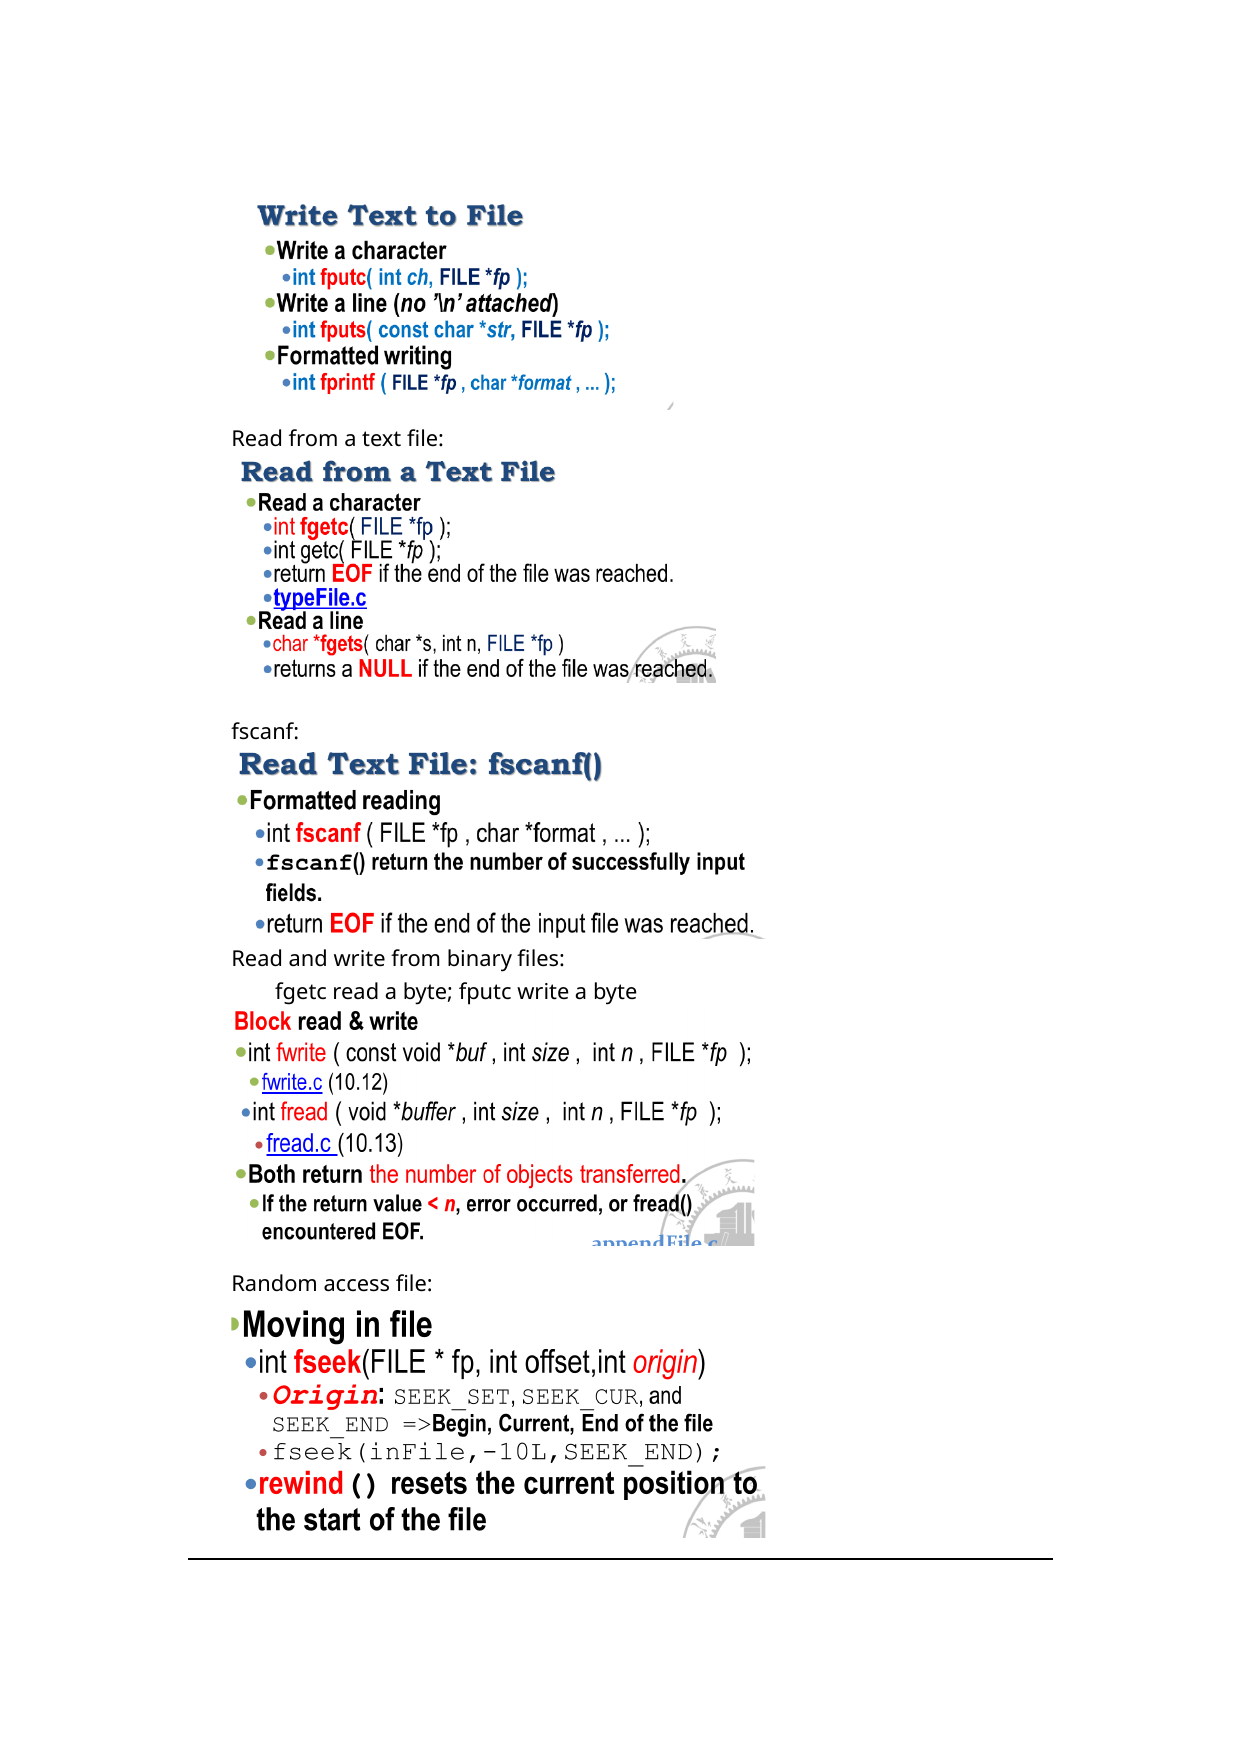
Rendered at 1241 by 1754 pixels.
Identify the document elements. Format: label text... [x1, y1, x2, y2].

picture [231, 174, 674, 410]
picture [231, 1007, 755, 1246]
picture [231, 1299, 766, 1538]
text Read from a text file: [187, 422, 1053, 454]
text Random access file: [187, 1267, 1053, 1299]
picture [231, 747, 782, 939]
text fscanf: [187, 714, 1053, 747]
text fgetc read a byte; fputc write a byte [187, 974, 1053, 1007]
picture [231, 454, 716, 683]
text Read and write from binary files: [187, 942, 1053, 974]
